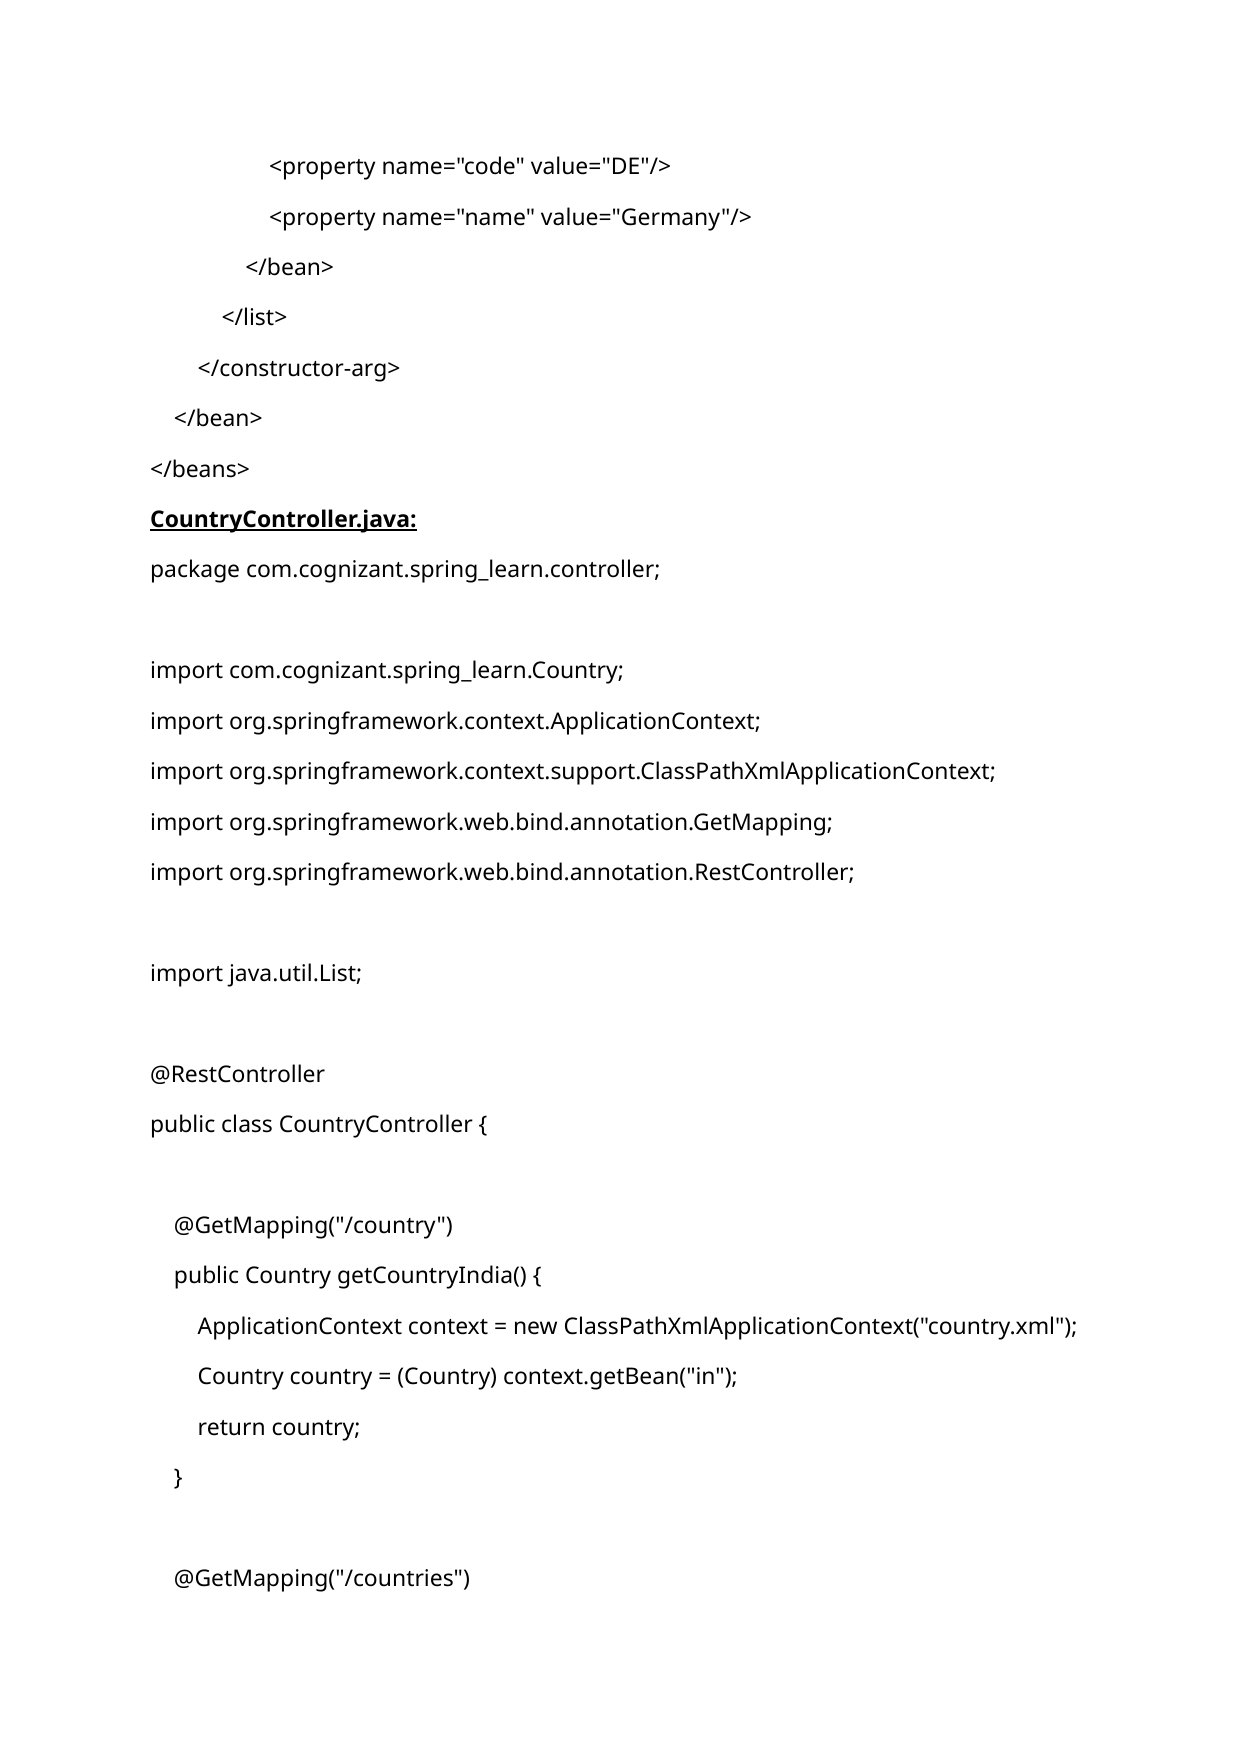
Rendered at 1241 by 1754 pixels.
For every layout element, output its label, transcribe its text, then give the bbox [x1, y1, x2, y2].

text import org.springframework.web.bind.annotation.RestController; [150, 856, 1090, 887]
text </beans> [150, 452, 1090, 484]
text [150, 1309, 1090, 1341]
text Country country = (Country) context.getBean("in"); [150, 1360, 1090, 1391]
text public Country getCountryIndia() { [150, 1259, 1090, 1290]
text </bean> [150, 402, 1090, 433]
text import com.cognizant.spring_learn.Country; [150, 654, 1090, 685]
text </bean> [150, 251, 1090, 282]
text package com.cognizant.spring_learn.controller; [150, 553, 1090, 584]
text } [150, 1461, 1090, 1492]
text public class CountryController { [150, 1108, 1090, 1139]
text import org.springframework.context.ApplicationContext; [150, 704, 1090, 736]
text @RestController [150, 1057, 1090, 1089]
text @GetMapping("/countries") [150, 1562, 1090, 1593]
text <property name="code" value="DE"/> [150, 150, 1090, 181]
text CountryController.java: [150, 503, 1090, 534]
text return country; [150, 1410, 1090, 1442]
text import org.springframework.web.bind.annotation.GetMapping; [150, 805, 1090, 837]
text @GetMapping("/country") [150, 1209, 1090, 1240]
text import org.springframework.context.support.ClassPathXmlApplicationContext; [150, 755, 1090, 786]
text </list> [150, 301, 1090, 332]
text <property name="name" value="Germany"/> [150, 200, 1090, 232]
text import java.util.List; [150, 957, 1090, 988]
text </constructor-arg> [150, 352, 1090, 383]
